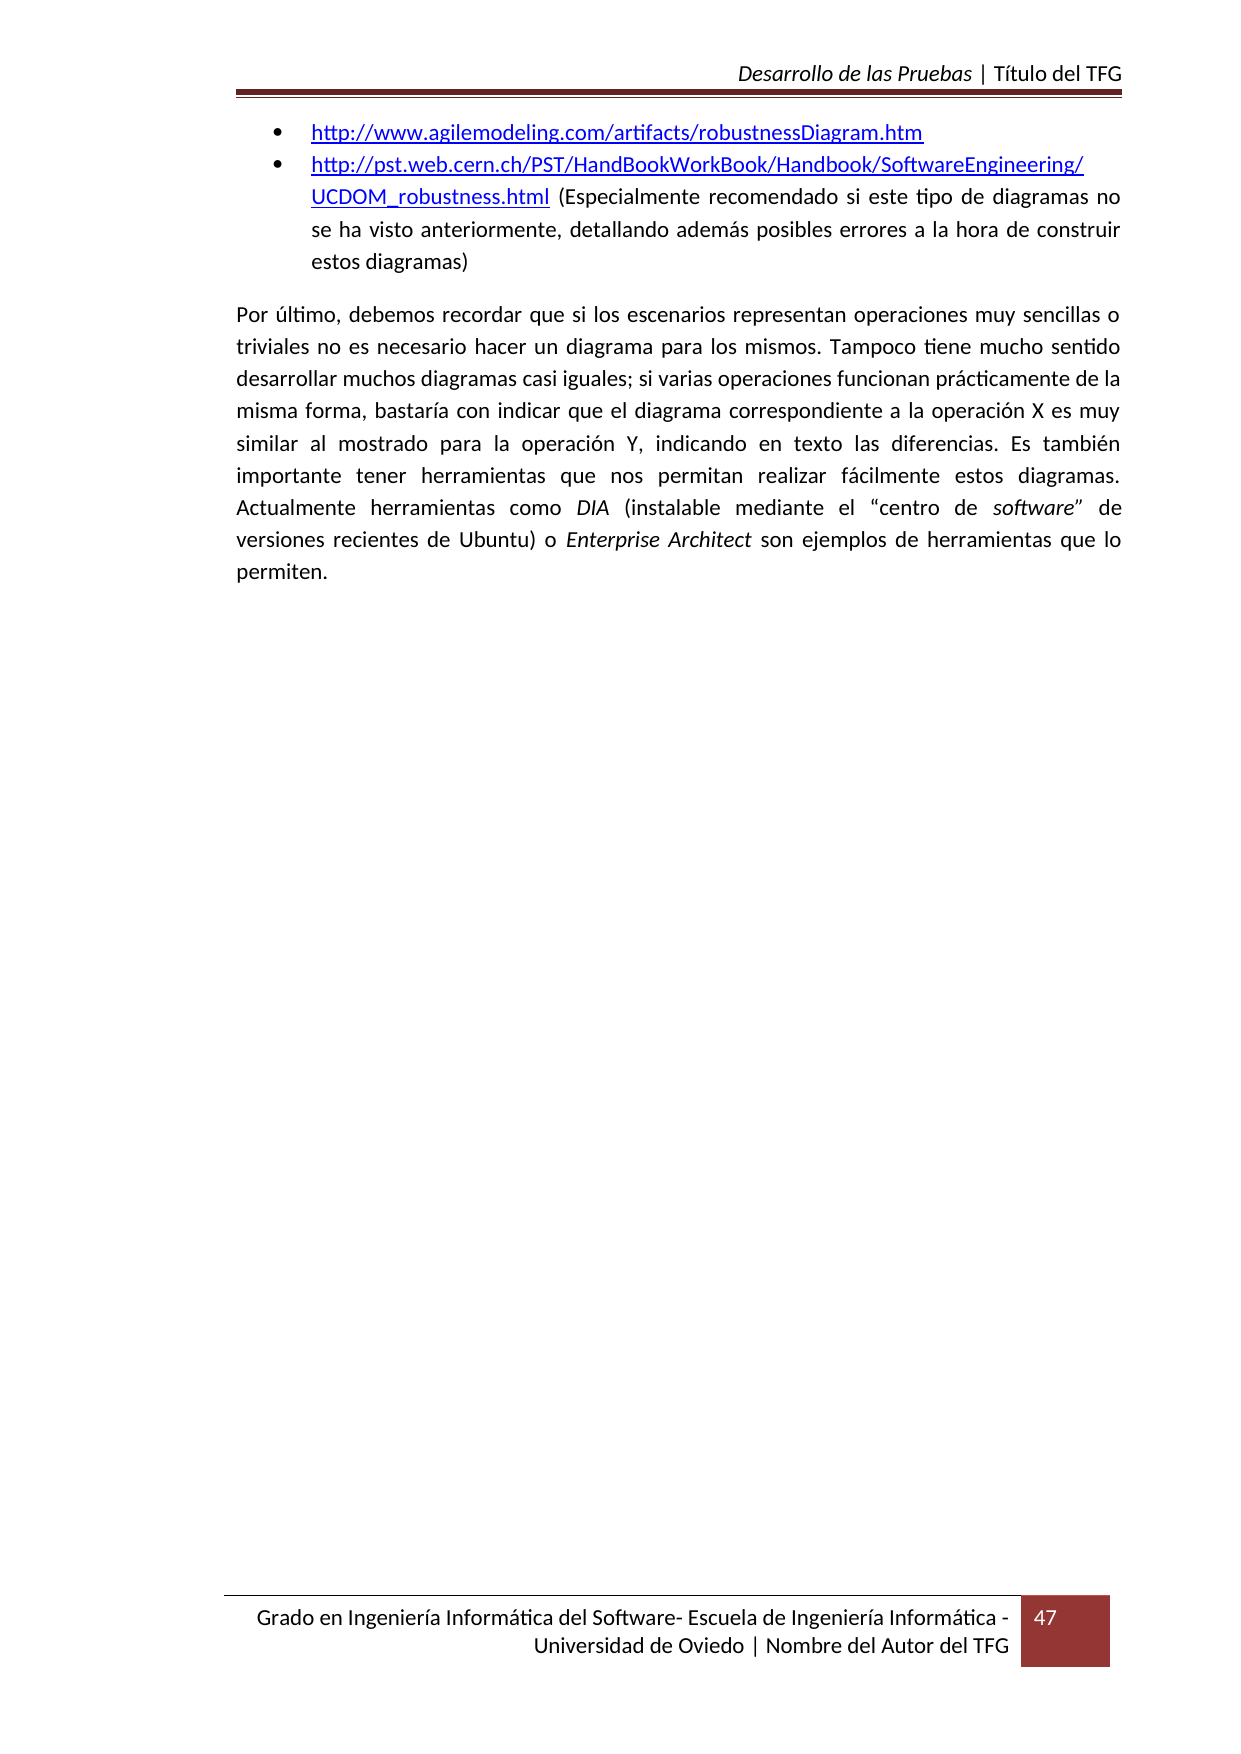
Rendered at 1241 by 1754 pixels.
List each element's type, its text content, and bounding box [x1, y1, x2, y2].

text Por último, debemos recordar que si los escenarios representan operaciones muy sencillas o triviales no es necesario hacer un diagrama para los mismos. Tampoco tiene mucho sentido desarrollar muchos diagramas casi iguales; si varias operaciones funcionan prácticamente de la misma forma, bastaría con indicar que el diagrama correspondiente a la operación X es muy similar al mostrado para la operación Y, indicando en texto las diferencias. Es también importante tener herramientas que nos permitan realizar fácilmente estos diagramas. Actualmente herramientas como DIA (instalable mediante el “centro de software” de versiones recientes de Ubuntu) o Enterprise Architect son ejemplos de herramientas que lo permiten. [236, 300, 1122, 585]
list http://pst.web.cern.ch/PST/HandBookWorkBook/Handbook/SoftwareEngineering/UCDOM_robustness.html (Especialmente recomendado si este tipo de diagramas no se ha visto anteriormente, detallando además posibles errores a la hora de construir estos diagramas) [274, 150, 1122, 275]
list http://www.agilemodeling.com/artifacts/robustnessDiagram.htm [274, 118, 1122, 146]
